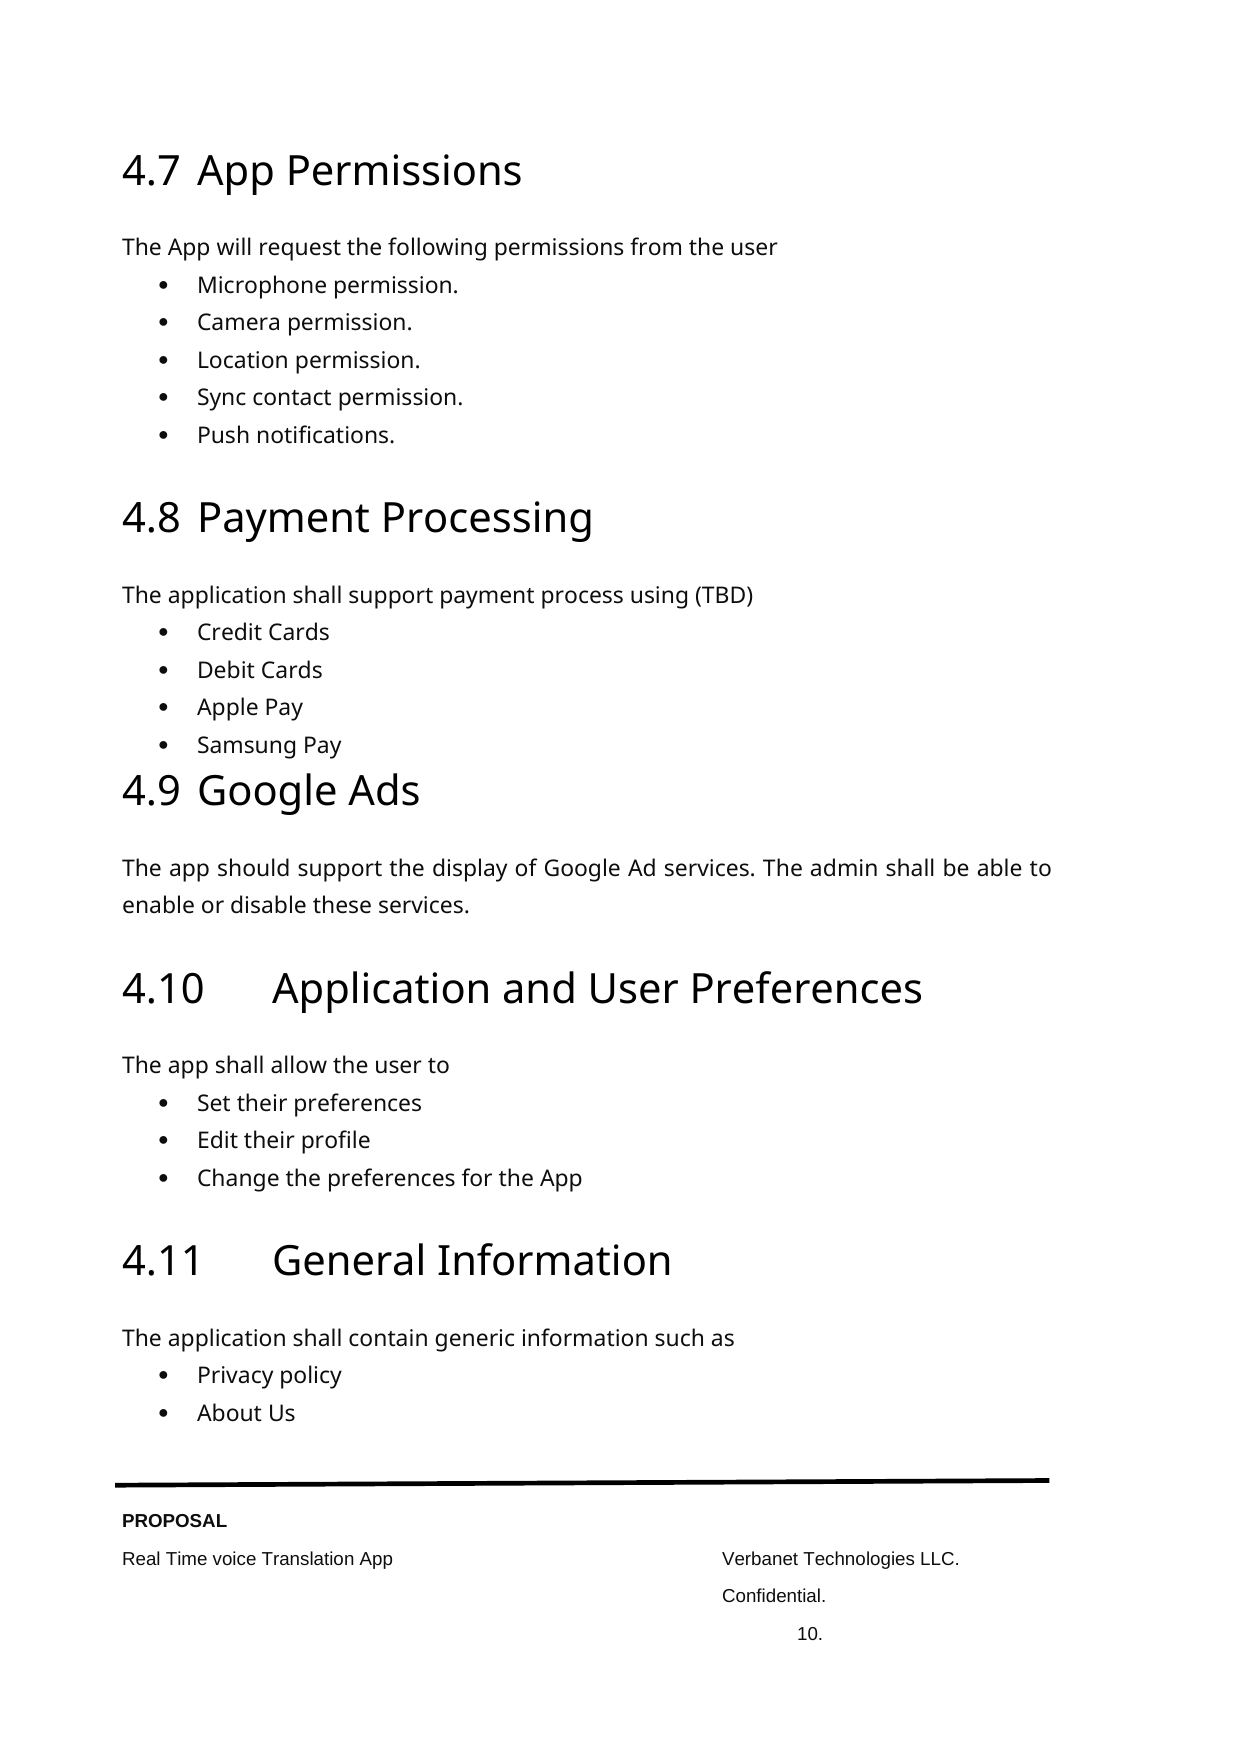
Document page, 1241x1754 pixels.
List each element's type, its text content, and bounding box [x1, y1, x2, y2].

list Edit their profile [159, 1118, 1053, 1156]
text The app should support the display of Google Ad services. The admin shall be able to enable or disable these services. [122, 846, 1053, 921]
subtitle Application and User Preferences [122, 958, 1053, 1015]
list Sync contact permission. [159, 376, 1053, 413]
subtitle Google Ads [122, 761, 1053, 818]
subtitle App Permissions [122, 141, 1053, 197]
list Credit Cards [159, 611, 1053, 648]
text The application shall support payment process using (TBD) [122, 573, 1053, 611]
text The app shall allow the user to [122, 1043, 1053, 1081]
list Microphone permission. [159, 263, 1053, 301]
list Push notifications. [159, 413, 1053, 451]
list About Us [159, 1391, 1053, 1429]
subtitle General Information [122, 1231, 1053, 1288]
list Apple Pay [159, 686, 1053, 723]
list Set their preferences [159, 1081, 1053, 1118]
list Privacy policy [159, 1354, 1053, 1391]
text The application shall contain generic information such as [122, 1316, 1053, 1354]
list Change the preferences for the App [159, 1156, 1053, 1193]
text The App will request the following permissions from the user [122, 226, 1053, 263]
subtitle Payment Processing [122, 488, 1053, 545]
list Samsung Pay [159, 723, 1053, 761]
list Debit Cards [159, 648, 1053, 686]
list Location permission. [159, 338, 1053, 376]
list Camera permission. [159, 301, 1053, 338]
